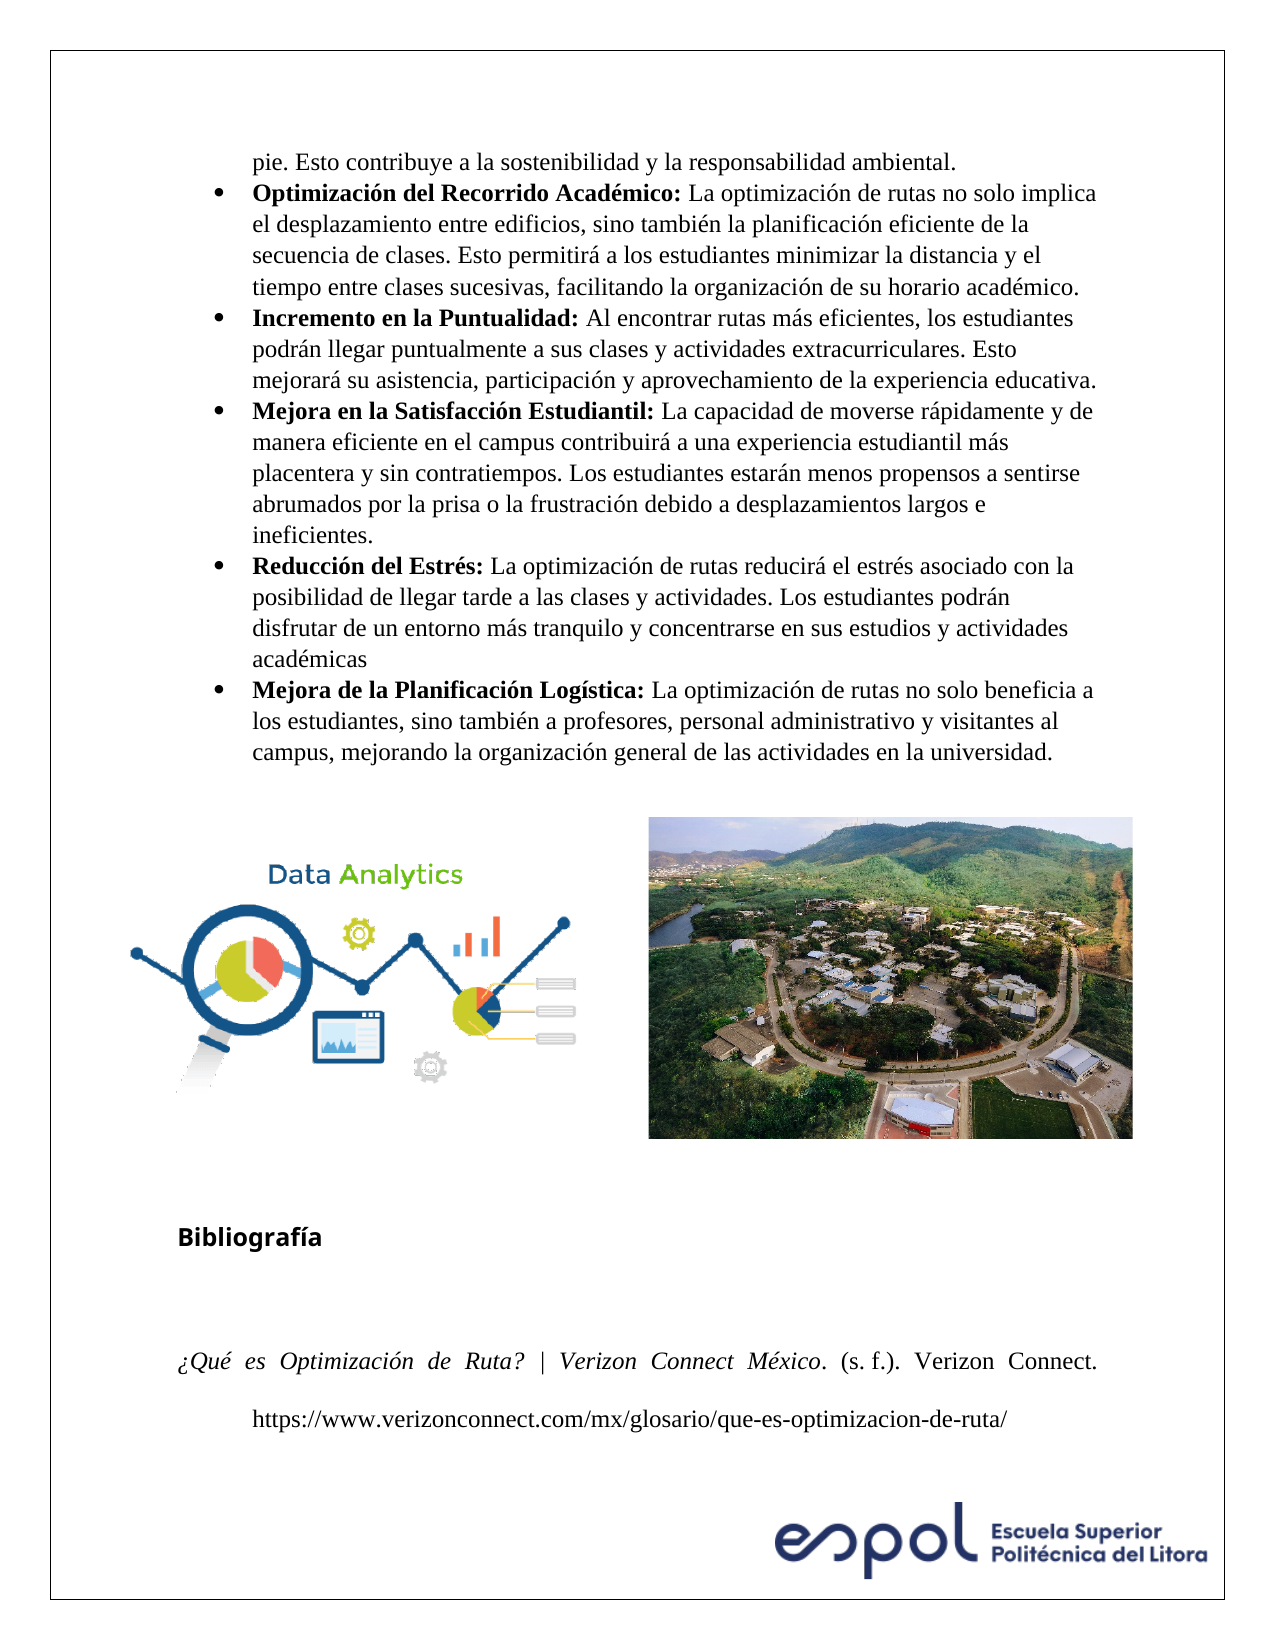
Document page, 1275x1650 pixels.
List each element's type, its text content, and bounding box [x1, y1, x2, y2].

list Mejora de la Planificación Logística: La optimización de rutas no solo beneficia a los estudiantes, sino también a profesores, personal administrativo y visitantes al campus, mejorando la organización general de las actividades en la universidad. [214, 1110, 1098, 1201]
list Minimización de la Confusión: Al reducir la posibilidad de perderse, los estudiantes experimentarán menos frustración y ansiedad al explorar áreas desconocidas del campus. Esto facilita su integración a la vida universitaria. [252, 147, 1098, 238]
list Encontrar la Ruta Más Directa entre Edificios: [214, 396, 1098, 424]
list Encontrar la Ruta Menos Poblada: [214, 241, 1098, 269]
list Ahorro de Tiempo: La ruta más directa no solo implica distancia reducida, sino también menos interrupciones en el camino. Los estudiantes podrán optimizar su tiempo y enfocarse en sus actividades académicas y extracurriculares. [252, 427, 1098, 518]
list Mayor Eficiencia Energética: La ruta más corta y directa implica menos consumo de recursos, como combustible para vehículos o energía para el desplazamiento a pie. Esto contribuye a la sostenibilidad y la responsabilidad ambiental. [252, 520, 1098, 611]
list Reducción del Estrés: Optar por rutas menos concurridas puede brindar a los estudiantes una experiencia de desplazamiento más relajada. Evitar multitudes y congestiones puede reducir la sensación de agobio y facilitar un ambiente más tranquilo. [252, 272, 1098, 393]
picture [648, 1251, 1209, 1580]
picture [122, 1289, 588, 1530]
list Optimización del Recorrido Académico: La optimización de rutas no solo implica el desplazamiento entre edificios, sino también la planificación eficiente de la secuencia de clases. Esto permitirá a los estudiantes minimizar la distancia y el tiempo entre clases sucesivas, facilitando la organización de su horario académico. [214, 613, 1098, 735]
list Mejora en la Satisfacción Estudiantil: La capacidad de moverse rápidamente y de manera eficiente en el campus contribuirá a una experiencia estudiantil más placentera y sin contratiempos. Los estudiantes estarán menos propensos a sentirse abrumados por la prisa o la frustración debido a desplazamientos largos e ineficientes. [214, 830, 1098, 983]
list Reducción del Estrés: La optimización de rutas reducirá el estrés asociado con la posibilidad de llegar tarde a las clases y actividades. Los estudiantes podrán disfrutar de un entorno más tranquilo y concentrarse en sus estudios y actividades académicas [214, 986, 1098, 1107]
list Incremento en la Puntualidad: Al encontrar rutas más eficientes, los estudiantes podrán llegar puntualmente a sus clases y actividades extracurriculares. Esto mejorará su asistencia, participación y aprovechamiento de la experiencia educativa. [214, 737, 1098, 828]
